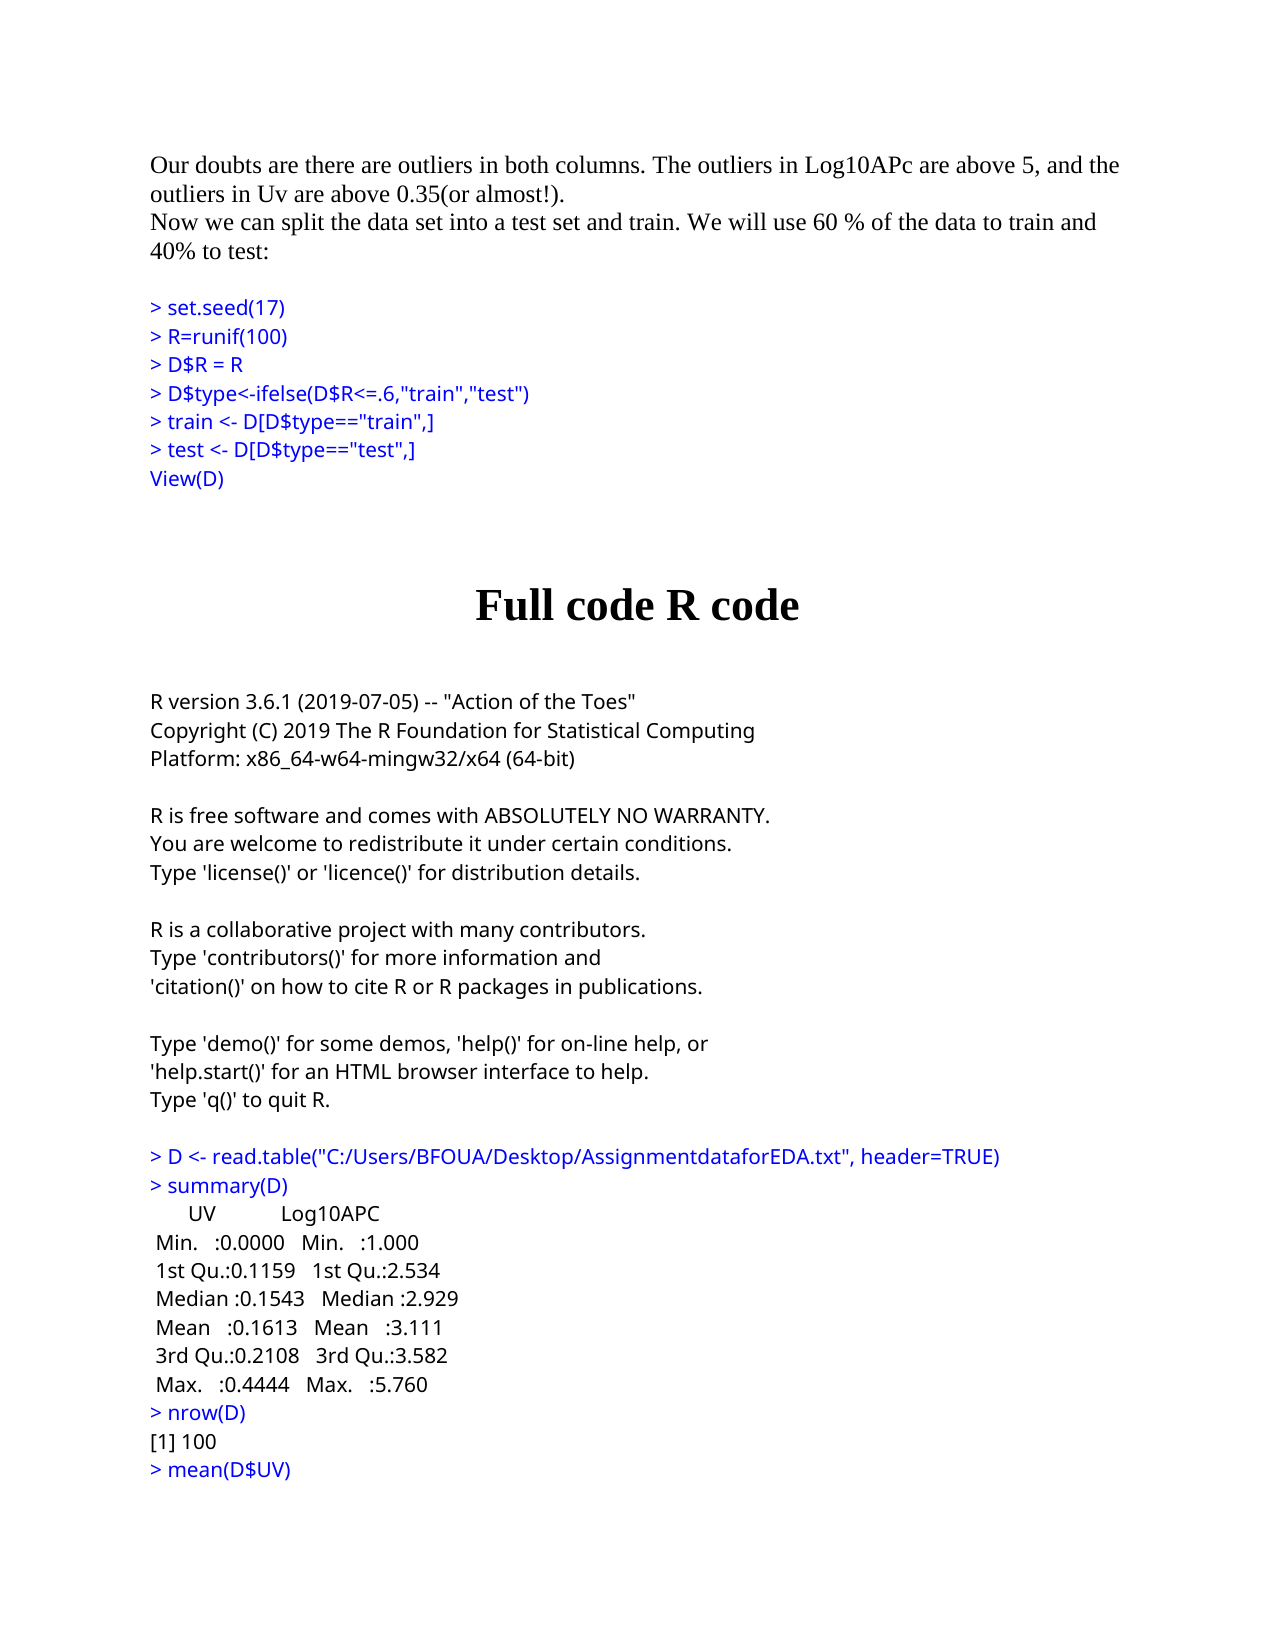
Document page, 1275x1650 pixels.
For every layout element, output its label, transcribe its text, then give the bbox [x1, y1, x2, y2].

text > train <- D[D$type=="train",] [150, 407, 1125, 436]
text > nrow(D) [150, 1398, 1125, 1427]
text > D <- read.table("C:/Users/BFOUA/Desktop/AssignmentdataforEDA.txt", header=TRUE) [150, 1142, 1125, 1171]
text 1st Qu.:0.1159 1st Qu.:2.534 [150, 1256, 1125, 1284]
text Max. :0.4444 Max. :5.760 [150, 1370, 1125, 1398]
text > summary(D) [150, 1171, 1125, 1199]
text 3rd Qu.:0.2108 3rd Qu.:3.582 [150, 1341, 1125, 1370]
text Type 'demo()' for some demos, 'help()' for on-line help, or [150, 1029, 1125, 1057]
text > R=runif(100) [150, 322, 1125, 350]
text 'citation()' on how to cite R or R packages in publications. [150, 972, 1125, 1000]
text 'help.start()' for an HTML browser interface to help. [150, 1057, 1125, 1086]
text R is free software and comes with ABSOLUTELY NO WARRANTY. [150, 801, 1125, 829]
text Copyright (C) 2019 The R Foundation for Statistical Computing [150, 716, 1125, 744]
text > test <- D[D$type=="test",] [150, 436, 1125, 464]
text Mean :0.1613 Mean :3.111 [150, 1313, 1125, 1341]
text Min. :0.0000 Min. :1.000 [150, 1228, 1125, 1256]
text R version 3.6.1 (2019-07-05) -- "Action of the Toes" [150, 687, 1125, 716]
text Type 'license()' or 'licence()' for distribution details. [150, 858, 1125, 886]
text You are welcome to redistribute it under certain conditions. [150, 829, 1125, 858]
text View(D) [150, 464, 1125, 492]
text > mean(D$UV) [150, 1455, 1125, 1484]
text > D$R = R [150, 350, 1125, 379]
text > D$type<-ifelse(D$R<=.6,"train","test") [150, 379, 1125, 407]
text > set.seed(17) [150, 293, 1125, 322]
text Now we can split the data set into a test set and train. We will use 60 % of the data to train and 40% to test: [150, 207, 1125, 265]
text Full code R code [150, 578, 1125, 631]
text Platform: x86_64-w64-mingw32/x64 (64-bit) [150, 744, 1125, 773]
text R is a collaborative project with many contributors. [150, 915, 1125, 943]
text Type 'contributors()' for more information and [150, 943, 1125, 972]
text Our doubts are there are outliers in both columns. The outliers in Log10APc are above 5, and the outliers in Uv are above 0.35(or almost!). [150, 150, 1125, 207]
text [1] 100 [150, 1427, 1125, 1455]
text Median :0.1543 Median :2.929 [150, 1284, 1125, 1313]
text Type 'q()' to quit R. [150, 1086, 1125, 1114]
text UV Log10APC [150, 1199, 1125, 1228]
